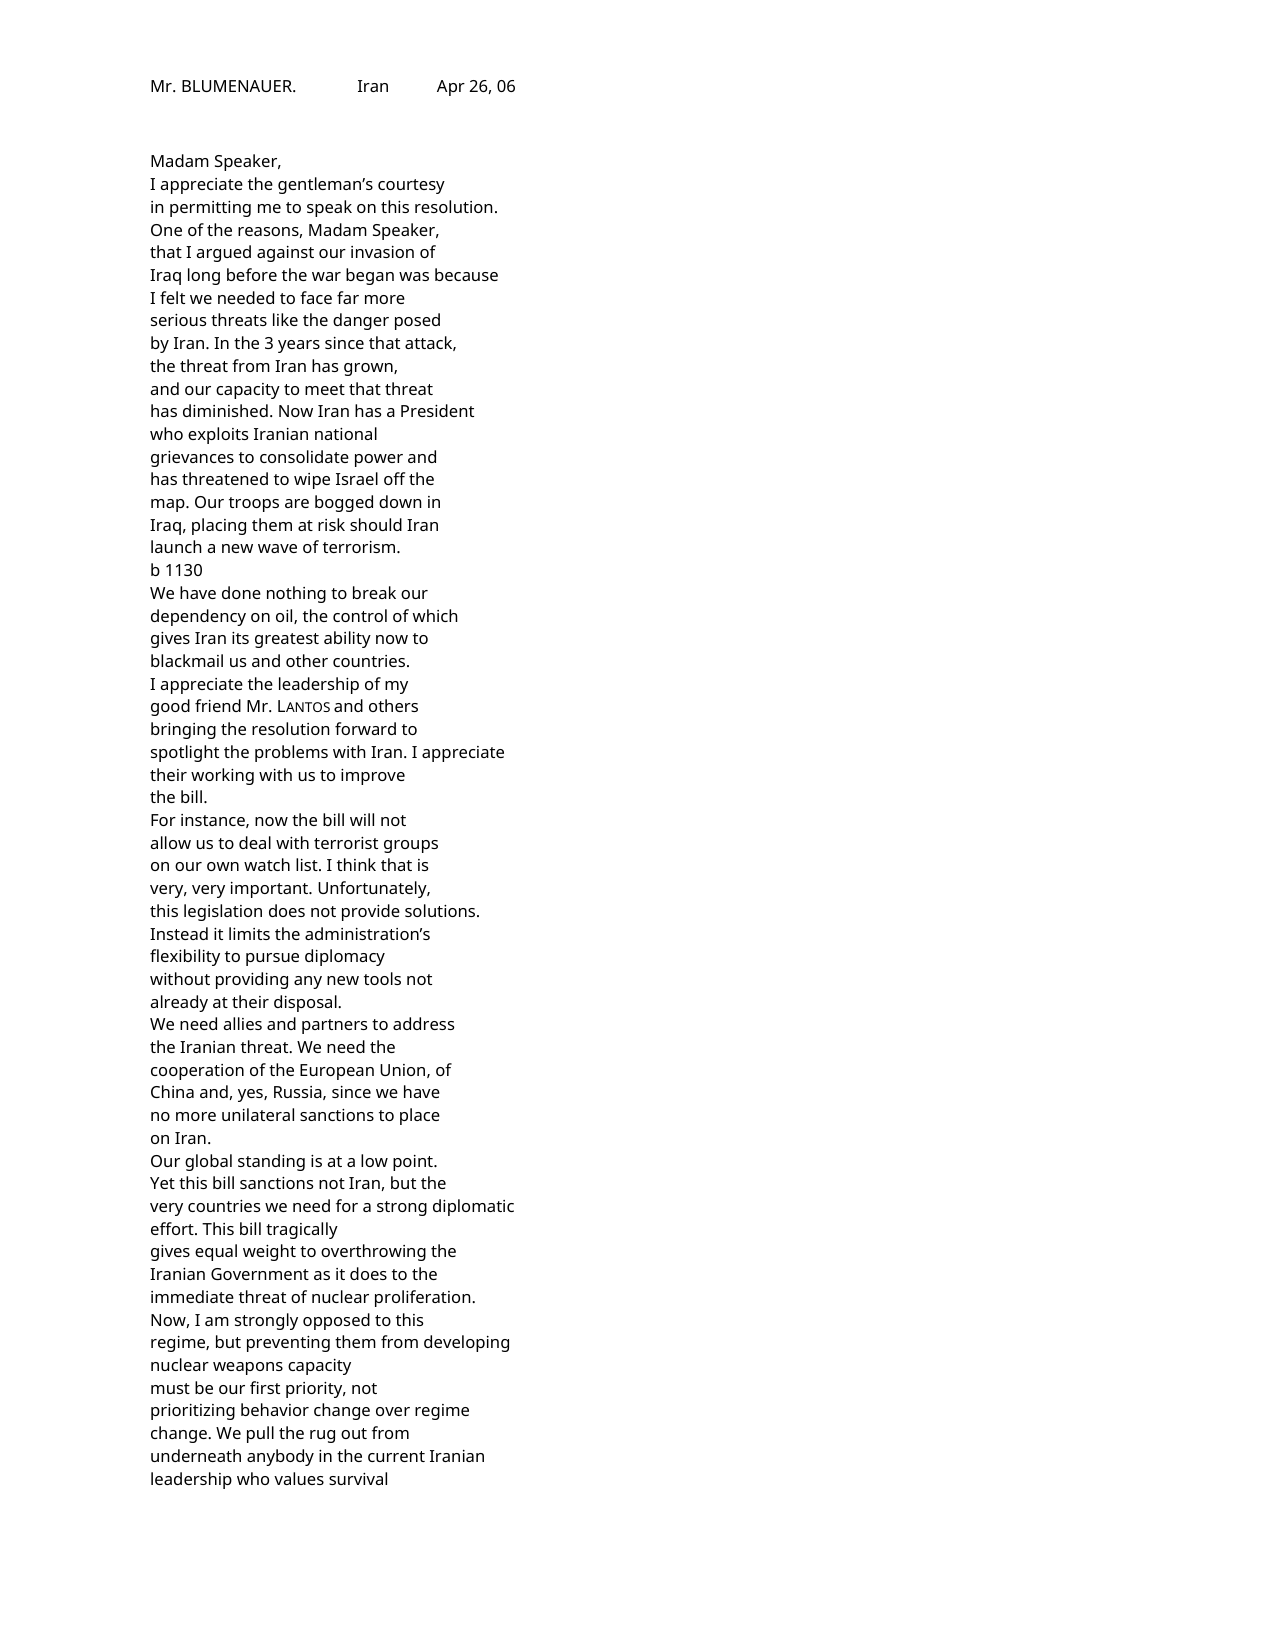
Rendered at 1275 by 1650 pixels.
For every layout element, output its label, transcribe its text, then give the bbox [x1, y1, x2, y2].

text For instance, now the bill will not [150, 808, 1125, 831]
text map. Our troops are bogged down in [150, 491, 1125, 513]
text I appreciate the leadership of my [150, 672, 1125, 695]
text Madam Speaker, [150, 150, 1125, 173]
text regime, but preventing them from developing [150, 1331, 1125, 1353]
text very, very important. Unfortunately, [150, 877, 1125, 899]
text the threat from Iran has grown, [150, 354, 1125, 377]
text has diminished. Now Iran has a President [150, 400, 1125, 422]
text We need allies and partners to address [150, 1013, 1125, 1036]
text allow us to deal with terrorist groups [150, 831, 1125, 854]
text cooperation of the European Union, of [150, 1058, 1125, 1081]
text that I argued against our invasion of [150, 241, 1125, 263]
text underneath anybody in the current Iranian [150, 1444, 1125, 1467]
text effort. This bill tragically [150, 1217, 1125, 1240]
text Iraq, placing them at risk should Iran [150, 513, 1125, 536]
text b 1130 [150, 559, 1125, 581]
text their working with us to improve [150, 763, 1125, 786]
text leadership who values survival [150, 1467, 1125, 1490]
text serious threats like the danger posed [150, 309, 1125, 332]
text good friend Mr. LANTOS and others [150, 695, 1125, 718]
text I appreciate the gentleman’s courtesy [150, 173, 1125, 195]
text flexibility to pursue diplomacy [150, 945, 1125, 967]
text by Iran. In the 3 years since that attack, [150, 332, 1125, 354]
text already at their disposal. [150, 990, 1125, 1013]
text launch a new wave of terrorism. [150, 536, 1125, 559]
text Instead it limits the administration’s [150, 922, 1125, 945]
text must be our first priority, not [150, 1376, 1125, 1399]
text no more unilateral sanctions to place [150, 1104, 1125, 1126]
text spotlight the problems with Iran. I appreciate [150, 740, 1125, 763]
text China and, yes, Russia, since we have [150, 1081, 1125, 1104]
text the Iranian threat. We need the [150, 1036, 1125, 1058]
text gives Iran its greatest ability now to [150, 627, 1125, 649]
text blackmail us and other countries. [150, 649, 1125, 672]
text Yet this bill sanctions not Iran, but the [150, 1172, 1125, 1194]
text change. We pull the rug out from [150, 1422, 1125, 1444]
text Iranian Government as it does to the [150, 1263, 1125, 1285]
text in permitting me to speak on this resolution. [150, 195, 1125, 218]
text Iraq long before the war began was because [150, 263, 1125, 286]
text prioritizing behavior change over regime [150, 1399, 1125, 1422]
text very countries we need for a strong diplomatic [150, 1194, 1125, 1217]
text and our capacity to meet that threat [150, 377, 1125, 400]
text grievances to consolidate power and [150, 445, 1125, 468]
text has threatened to wipe Israel off the [150, 468, 1125, 491]
text this legislation does not provide solutions. [150, 899, 1125, 922]
text on Iran. [150, 1126, 1125, 1149]
text who exploits Iranian national [150, 422, 1125, 445]
text gives equal weight to overthrowing the [150, 1240, 1125, 1263]
text the bill. [150, 786, 1125, 808]
text immediate threat of nuclear proliferation. [150, 1285, 1125, 1308]
text nuclear weapons capacity [150, 1353, 1125, 1376]
text on our own watch list. I think that is [150, 854, 1125, 877]
text One of the reasons, Madam Speaker, [150, 218, 1125, 241]
text We have done nothing to break our [150, 581, 1125, 604]
text Now, I am strongly opposed to this [150, 1308, 1125, 1331]
text without providing any new tools not [150, 967, 1125, 990]
text dependency on oil, the control of which [150, 604, 1125, 627]
text bringing the resolution forward to [150, 718, 1125, 740]
text I felt we needed to face far more [150, 286, 1125, 309]
text Our global standing is at a low point. [150, 1149, 1125, 1172]
